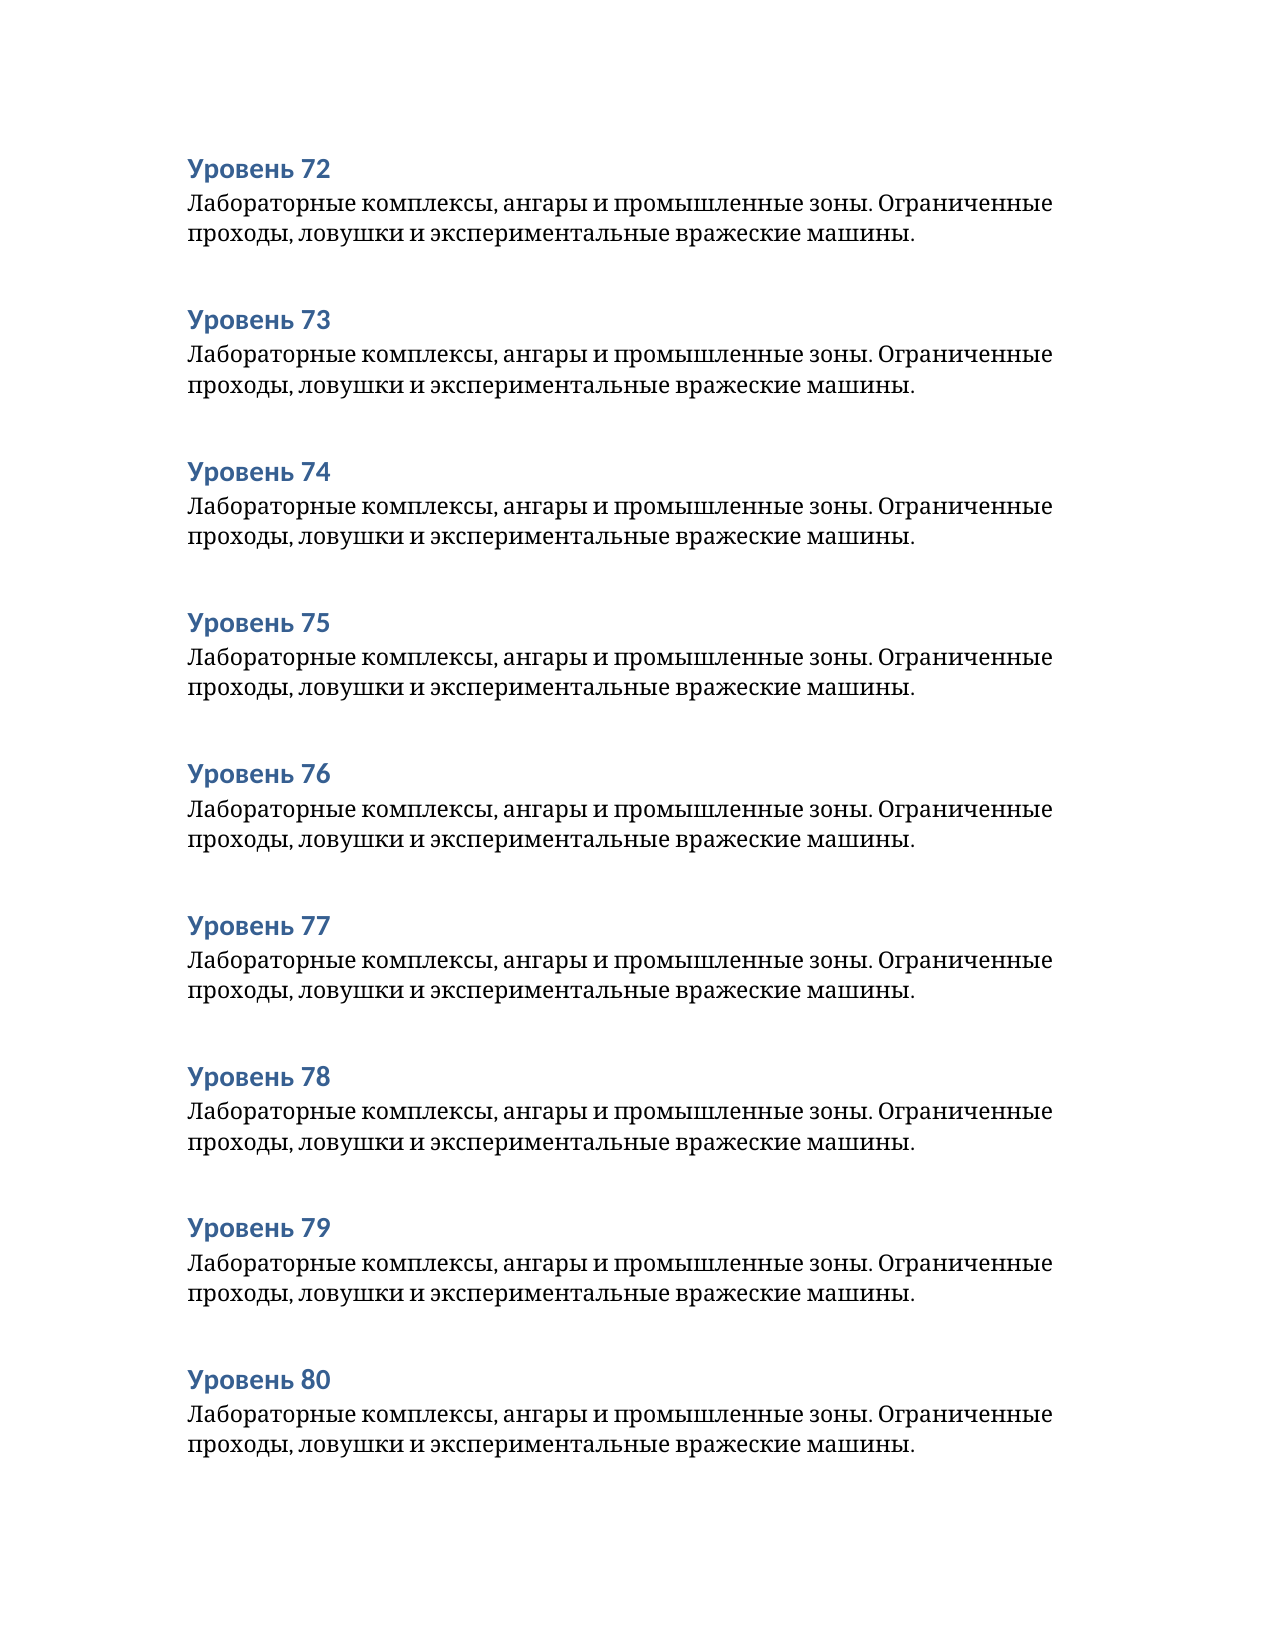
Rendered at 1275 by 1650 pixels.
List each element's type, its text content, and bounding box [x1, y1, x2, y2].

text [187, 191, 1087, 247]
subtitle Уровень 75 [187, 604, 1087, 640]
subtitle Уровень 73 [187, 301, 1087, 337]
text Лабораторные комплексы, ангары и промышленные зоны. Ограниченные проходы, ловушки и экспериментальные вражеские машины. [187, 796, 1087, 853]
text Лабораторные комплексы, ангары и промышленные зоны. Ограниченные проходы, ловушки и экспериментальные вражеские машины. [187, 645, 1087, 702]
subtitle Уровень 74 [187, 453, 1087, 488]
subtitle Уровень 77 [187, 907, 1087, 942]
text Лабораторные комплексы, ангары и промышленные зоны. Ограниченные проходы, ловушки и экспериментальные вражеские машины. [187, 1099, 1087, 1156]
subtitle Уровень 76 [187, 755, 1087, 791]
subtitle Уровень 80 [187, 1361, 1087, 1396]
subtitle Уровень 78 [187, 1058, 1087, 1094]
text Лабораторные комплексы, ангары и промышленные зоны. Ограниченные проходы, ловушки и экспериментальные вражеские машины. [187, 494, 1087, 550]
subtitle Уровень 72 [187, 150, 1087, 186]
subtitle Уровень 79 [187, 1209, 1087, 1245]
text Лабораторные комплексы, ангары и промышленные зоны. Ограниченные проходы, ловушки и экспериментальные вражеские машины. [187, 948, 1087, 1004]
text Лабораторные комплексы, ангары и промышленные зоны. Ограниченные проходы, ловушки и экспериментальные вражеские машины. [187, 1402, 1087, 1458]
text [187, 342, 1087, 399]
text Лабораторные комплексы, ангары и промышленные зоны. Ограниченные проходы, ловушки и экспериментальные вражеские машины. [187, 1250, 1087, 1307]
